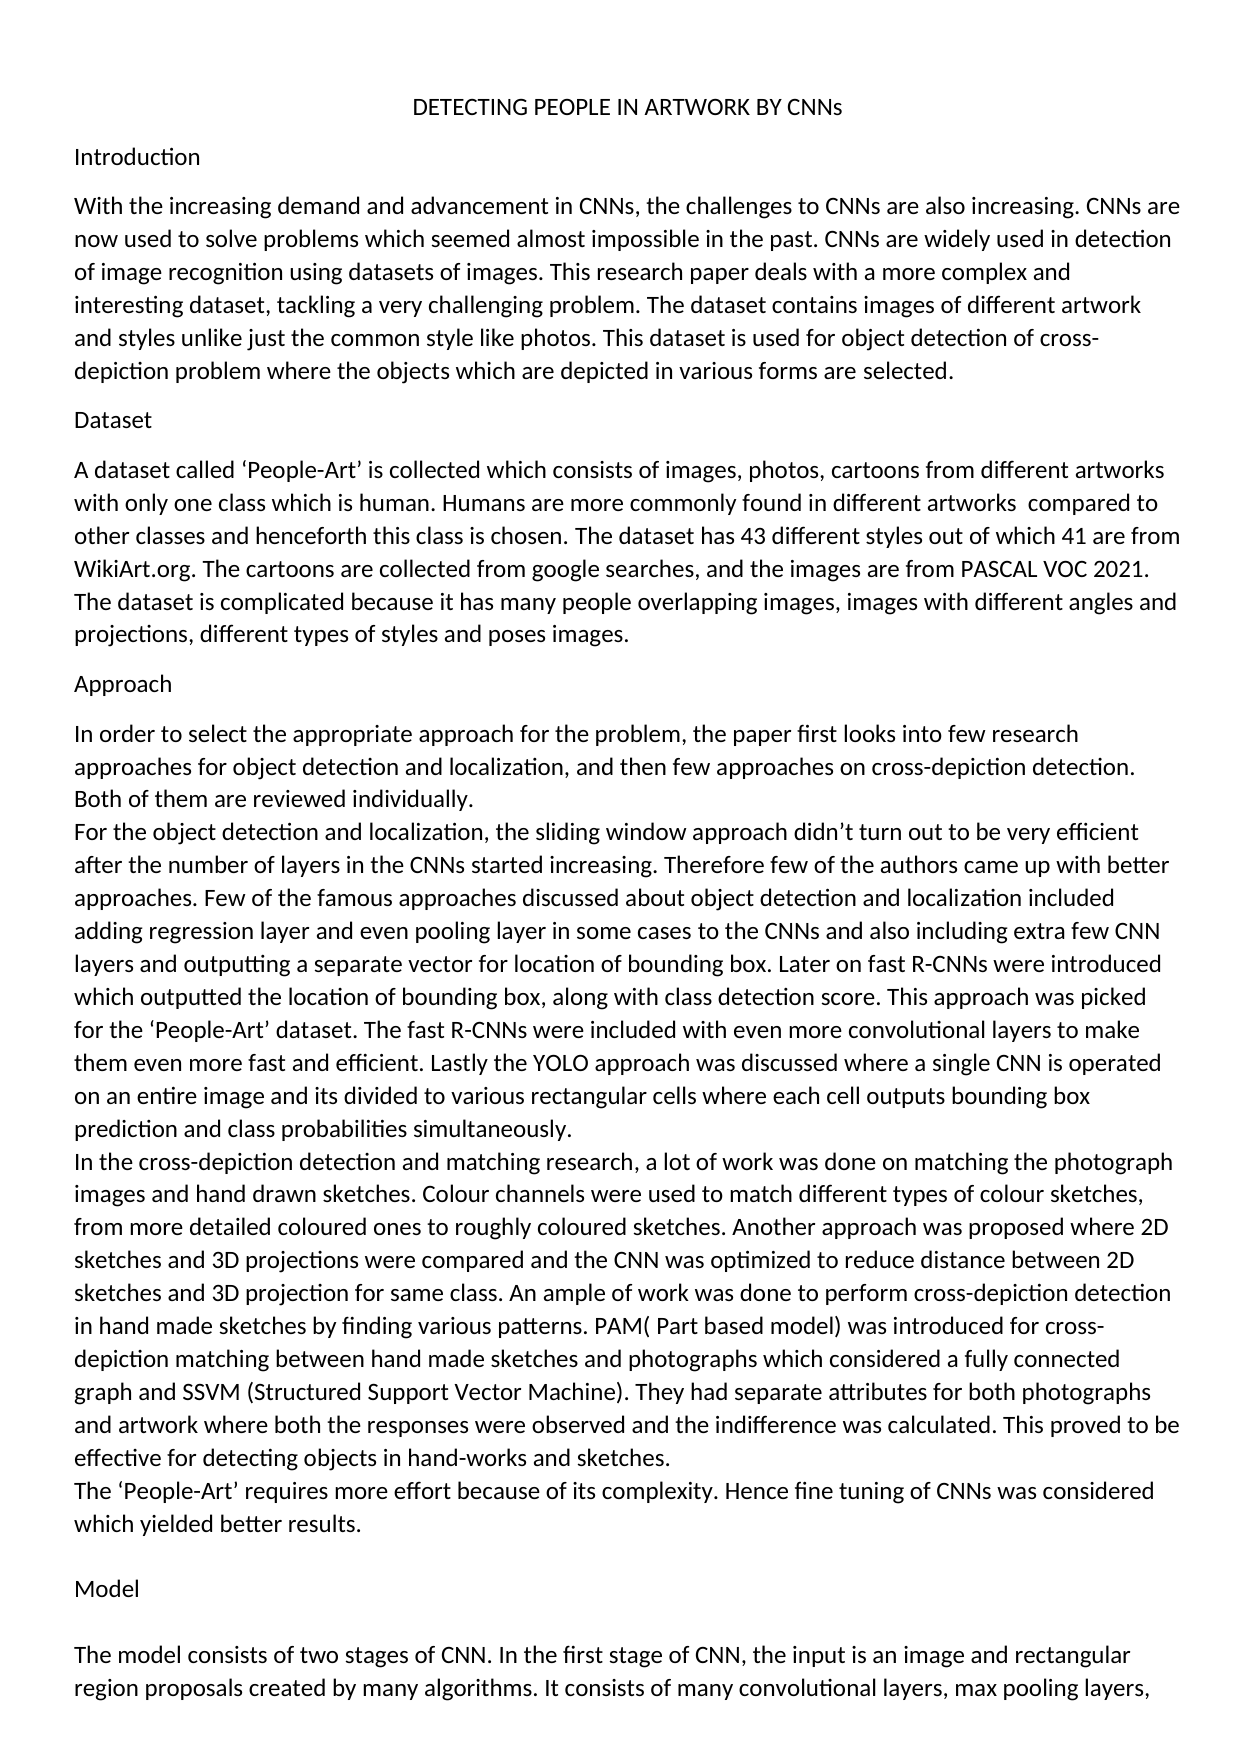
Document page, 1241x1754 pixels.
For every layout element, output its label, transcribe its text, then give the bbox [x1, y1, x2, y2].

text DETECTING PEOPLE IN ARTWORK BY CNNs [74, 91, 1181, 122]
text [74, 1639, 1181, 1703]
text Dataset [74, 404, 1181, 435]
text Model [74, 1574, 1181, 1604]
text A dataset called ‘People-Art’ is collected which consists of images, photos, cartoons from different artworks with only one class which is human. Humans are more commonly found in different artworks compared to other classes and henceforth this class is chosen. The dataset has 43 different styles out of which 41 are from WikiArt.org. The cartoons are collected from google searches, and the images are from PASCAL VOC 2021. The dataset is complicated because it has many people overlapping images, images with different angles and projections, different types of styles and poses images. [74, 454, 1181, 649]
text Approach [74, 668, 1181, 699]
text In the cross-depiction detection and matching research, a lot of work was done on matching the photograph images and hand drawn sketches. Colour channels were used to match different types of colour sketches, from more detailed coloured ones to roughly coloured sketches. Another approach was proposed where 2D sketches and 3D projections were compared and the CNN was optimized to reduce distance between 2D sketches and 3D projection for same class. An ample of work was done to perform cross-depiction detection in hand made sketches by finding various patterns. PAM( Part based model) was introduced for cross-depiction matching between hand made sketches and photographs which considered a fully connected graph and SSVM (Structured Support Vector Machine). They had separate attributes for both photographs and artwork where both the responses were observed and the indifference was calculated. This proved to be effective for detecting objects in hand-works and sketches. [74, 1146, 1181, 1472]
text Introduction [74, 141, 1181, 171]
text For the object detection and localization, the sliding window approach didn’t turn out to be very efficient after the number of layers in the CNNs started increasing. Therefore few of the authors came up with better approaches. Few of the famous approaches discussed about object detection and localization included adding regression layer and even pooling layer in some cases to the CNNs and also including extra few CNN layers and outputting a separate vector for location of bounding box. Later on fast R-CNNs were introduced which outputted the location of bounding box, along with class detection score. This approach was picked for the ‘People-Art’ dataset. The fast R-CNNs were included with even more convolutional layers to make them even more fast and efficient. Lastly the YOLO approach was discussed where a single CNN is operated on an entire image and its divided to various rectangular cells where each cell outputs bounding box prediction and class probabilities simultaneously. [74, 817, 1181, 1143]
text In order to select the appropriate approach for the problem, the paper first looks into few research approaches for object detection and localization, and then few approaches on cross-depiction detection. Both of them are reviewed individually. [74, 718, 1181, 814]
text With the increasing demand and advancement in CNNs, the challenges to CNNs are also increasing. CNNs are now used to solve problems which seemed almost impossible in the past. CNNs are widely used in detection of image recognition using datasets of images. This research paper deals with a more complex and interesting dataset, tackling a very challenging problem. The dataset contains images of different artwork and styles unlike just the common style like photos. This dataset is used for object detection of cross-depiction problem where the objects which are depicted in various forms are selected. [74, 190, 1181, 385]
text The ‘People-Art’ requires more effort because of its complexity. Hence fine tuning of CNNs was considered which yielded better results. [74, 1475, 1181, 1538]
